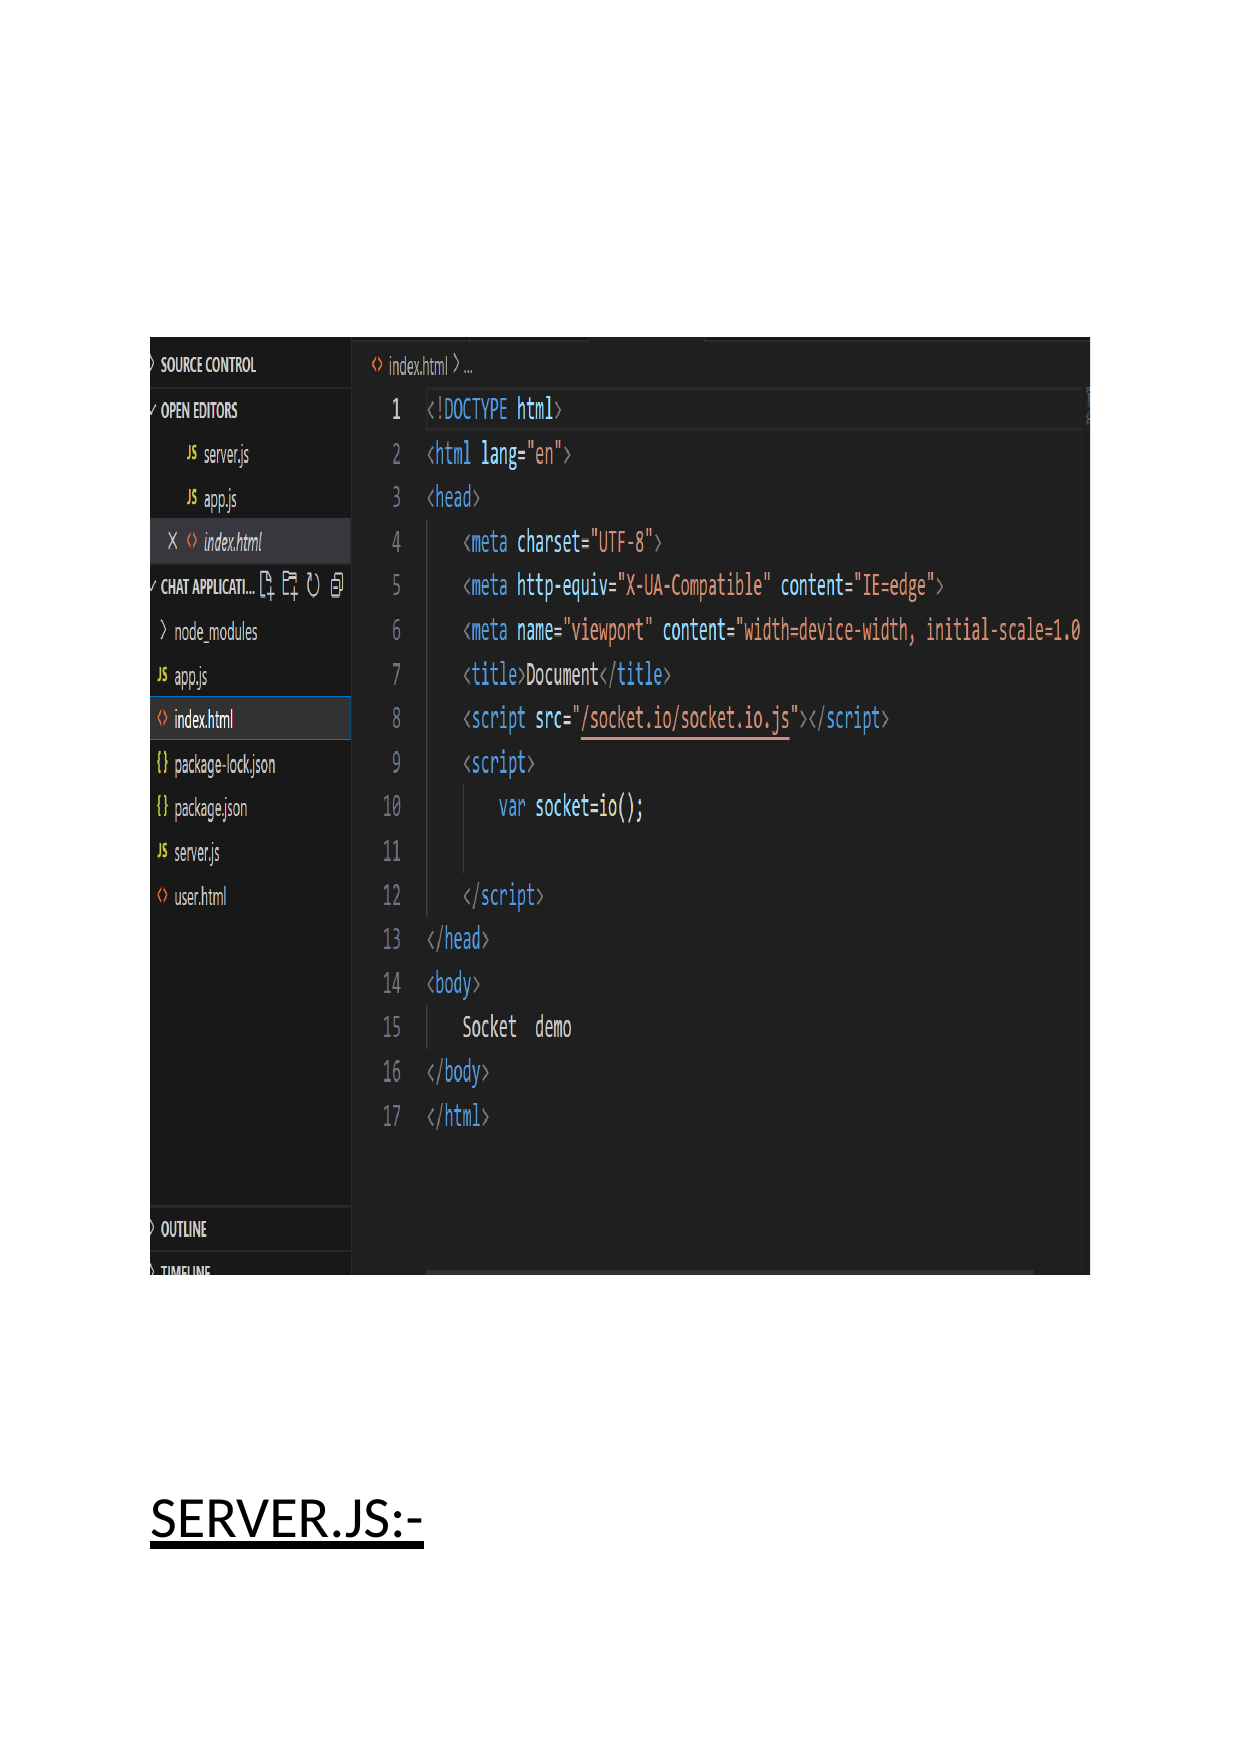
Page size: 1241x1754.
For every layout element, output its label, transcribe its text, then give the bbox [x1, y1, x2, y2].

picture [150, 337, 1091, 1275]
text SERVER.JS:- [150, 1481, 1090, 1552]
